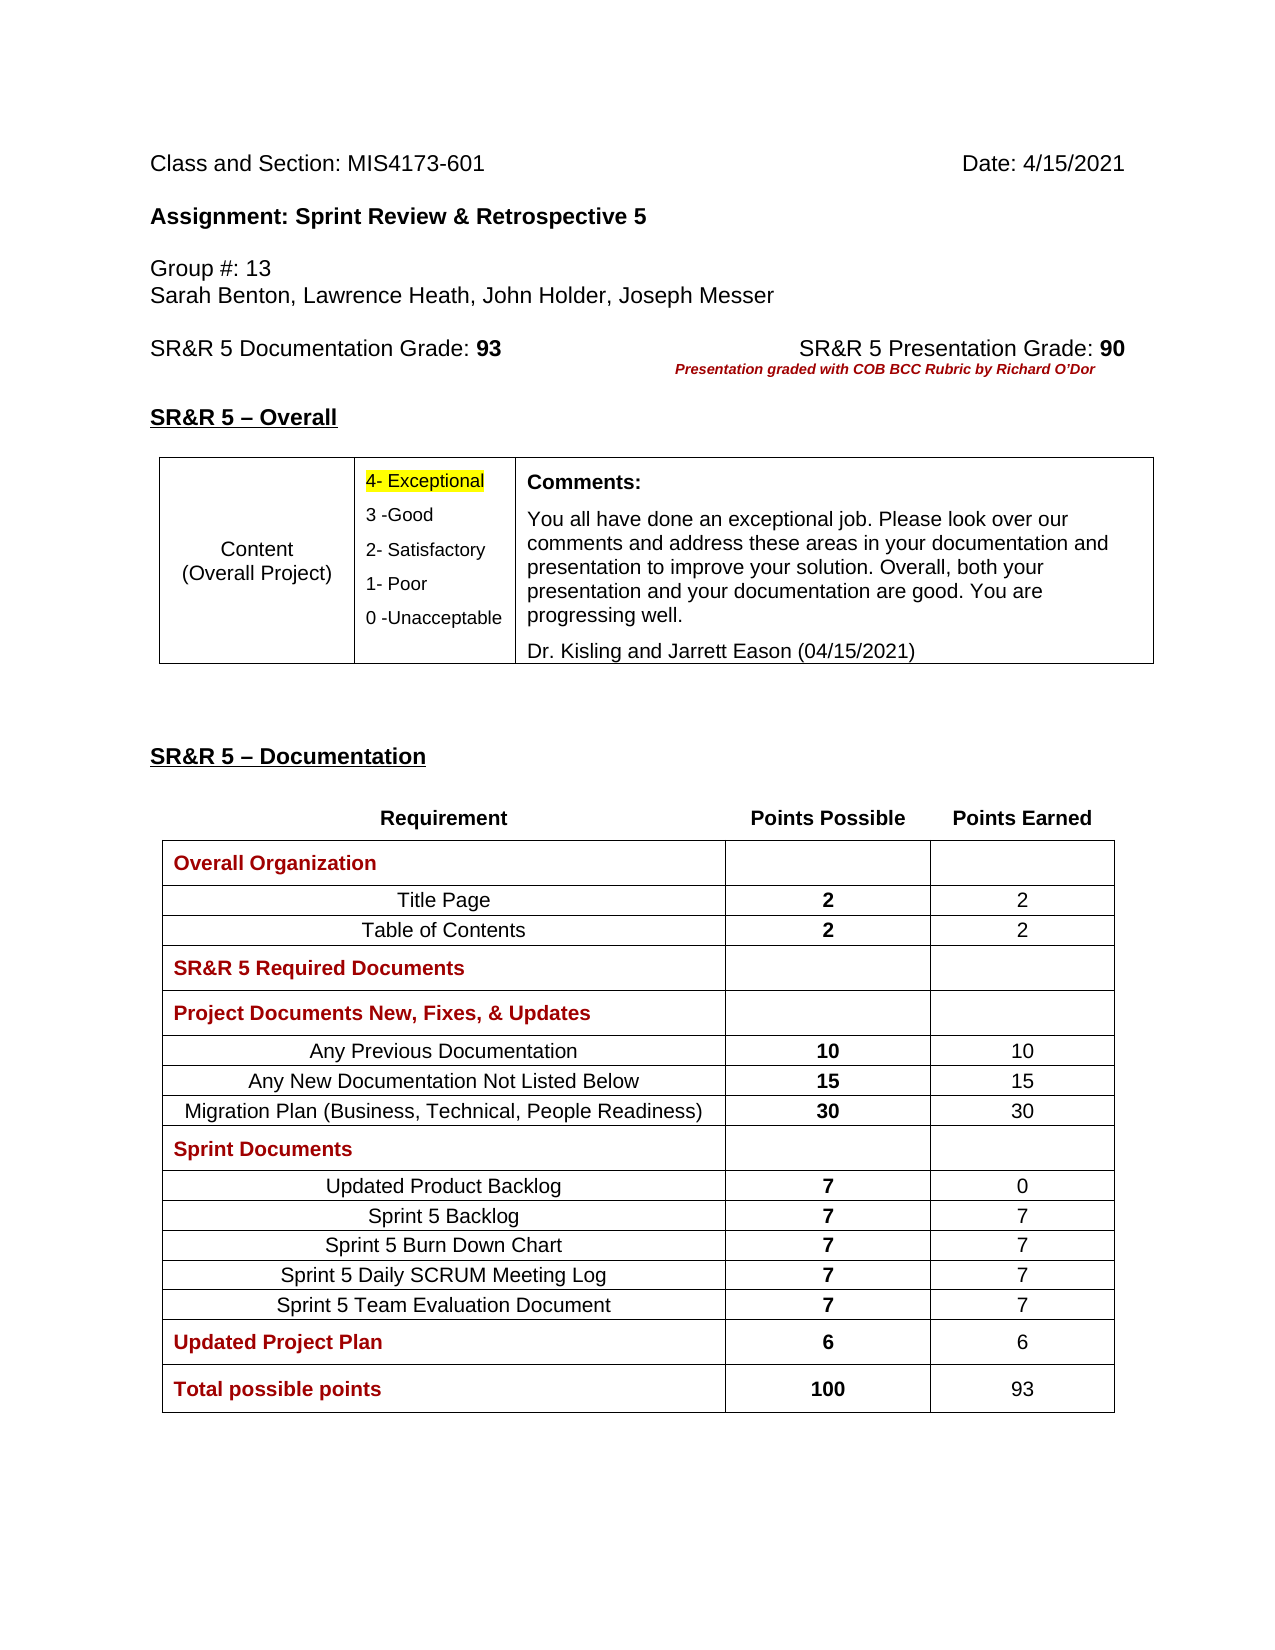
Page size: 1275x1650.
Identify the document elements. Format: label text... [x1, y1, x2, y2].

table_cell [726, 991, 930, 1035]
subtitle SR&R 5 – Documentation [150, 743, 1125, 769]
table_cell Any Previous Documentation [163, 1036, 725, 1065]
table_cell 2 [931, 916, 1114, 945]
table_cell 7 [726, 1171, 930, 1200]
table_cell Overall Organization [163, 841, 725, 885]
table_cell 2 [931, 886, 1114, 915]
table_cell Sprint 5 Backlog [163, 1201, 725, 1230]
text Group #: 13 [150, 255, 1125, 282]
table_cell Total possible points [163, 1365, 725, 1412]
table_cell [726, 1126, 930, 1170]
table_cell 2 [726, 916, 930, 945]
table_header Comments: You all have done an exceptional job. Please look over our comments and address these areas in your documentation and presentation to improve your solution. Overall, both your presentation and your documentation are good. You are progressing well. Dr. Kisling and Jarrett Eason (04/15/2021) [516, 458, 1153, 663]
table_cell Migration Plan (Business, Technical, People Readiness) [163, 1096, 725, 1125]
table_cell 30 [931, 1096, 1114, 1125]
table_cell [726, 946, 930, 990]
table_cell 30 [726, 1096, 930, 1125]
table_cell Sprint Documents [163, 1126, 725, 1170]
text SR&R 5 Documentation Grade: 93 SR&R 5 Presentation Grade: 90 [150, 334, 1125, 361]
table_cell 7 [931, 1231, 1114, 1259]
table_cell Updated Product Backlog [163, 1171, 725, 1200]
table_cell 2 [726, 886, 930, 915]
table_header Points Earned [931, 796, 1114, 840]
table_cell 93 [931, 1365, 1114, 1412]
table_cell [931, 1126, 1114, 1170]
table_cell 6 [726, 1320, 930, 1364]
table_cell 15 [726, 1066, 930, 1095]
table_cell Sprint 5 Daily SCRUM Meeting Log [163, 1261, 725, 1289]
table_cell Sprint 5 Team Evaluation Document [163, 1290, 725, 1319]
table_header Content (Overall Project) [160, 458, 354, 663]
table_cell 10 [726, 1036, 930, 1065]
table_cell 0 [931, 1171, 1114, 1200]
table_cell Sprint 5 Burn Down Chart [163, 1231, 725, 1259]
text Presentation graded with COB BCC Rubric by Richard O’Dor [150, 361, 1125, 378]
subtitle Assignment: Sprint Review & Retrospective 5 [150, 203, 1125, 229]
table_cell 7 [931, 1290, 1114, 1319]
table_cell 6 [931, 1320, 1114, 1364]
text Class and Section: MIS4173-601 Date: 4/15/2021 [150, 150, 1125, 176]
table_cell Updated Project Plan [163, 1320, 725, 1364]
table_cell Title Page [163, 886, 725, 915]
subtitle SR&R 5 – Overall [150, 404, 1125, 430]
table_cell 7 [726, 1201, 930, 1230]
table_cell Table of Contents [163, 916, 725, 945]
text Sarah Benton, Lawrence Heath, John Holder, Joseph Messer [150, 282, 1125, 308]
table_cell 15 [931, 1066, 1114, 1095]
table_cell 100 [726, 1365, 930, 1412]
table_header Points Possible [725, 796, 931, 840]
table_cell 10 [931, 1036, 1114, 1065]
table_cell 7 [726, 1231, 930, 1259]
table_cell SR&R 5 Required Documents [163, 946, 725, 990]
table_cell [726, 841, 930, 885]
table_cell 7 [931, 1261, 1114, 1289]
table_cell [931, 946, 1114, 990]
table_cell 7 [726, 1261, 930, 1289]
table_cell [931, 991, 1114, 1035]
table_cell 7 [931, 1201, 1114, 1230]
table_cell [931, 841, 1114, 885]
table_header 4- Exceptional 3 -Good 2- Satisfactory 1- Poor 0 -Unacceptable [355, 458, 515, 663]
table_cell Any New Documentation Not Listed Below [163, 1066, 725, 1095]
table_header Requirement [162, 796, 725, 840]
table_cell 7 [726, 1290, 930, 1319]
table_cell Project Documents New, Fixes, & Updates [163, 991, 725, 1035]
